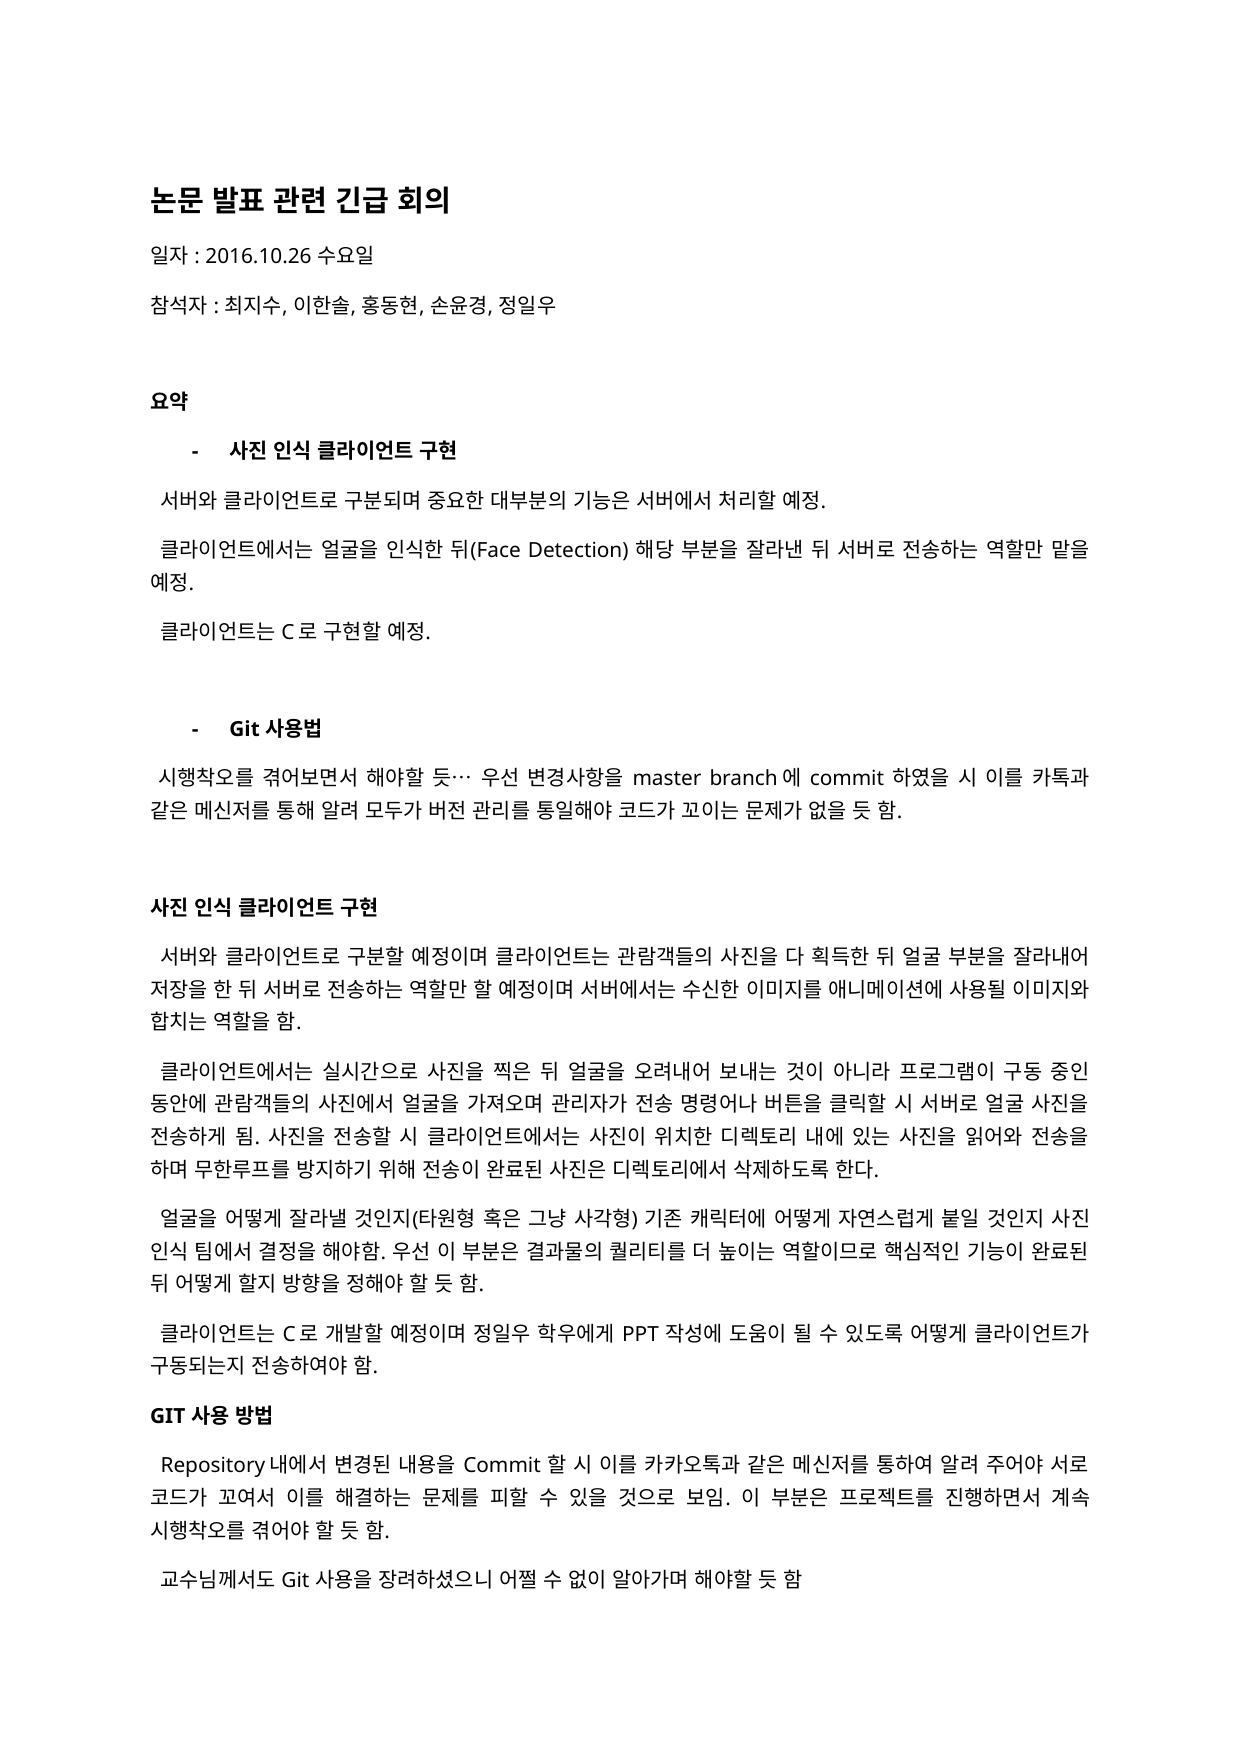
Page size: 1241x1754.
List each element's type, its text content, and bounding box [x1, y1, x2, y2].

subtitle 논문 발표 관련 긴급 회의 [150, 177, 1090, 219]
subtitle GIT 사용 방법 [150, 1399, 1090, 1429]
text 클라이언트는 C로 구현할 예정. [150, 616, 1090, 646]
text 시행착오를 겪어보면서 해야할 듯… 우선 변경사항을 master branch에 commit 하였을 시 이를 카톡과 같은 메신저를 통해 알려 모두가 버전 관리를 통일해야 코드가 꼬이는 문제가 없을 듯 함. [150, 762, 1090, 825]
text 클라이언트에서는 실시간으로 사진을 찍은 뒤 얼굴을 오려내어 보내는 것이 아니라 프로그램이 구동 중인 동안에 관람객들의 사진에서 얼굴을 가져오며 관리자가 전송 명령어나 버튼을 클릭할 시 서버로 얼굴 사진을 전송하게 됨. 사진을 전송할 시 클라이언트에서는 사진이 위치한 디렉토리 내에 있는 사진을 읽어와 전송을 하며 무한루프를 방지하기 위해 전송이 완료된 사진은 디렉토리에서 삭제하도록 한다. [150, 1055, 1090, 1183]
text 참석자 : 최지수, 이한솔, 홍동현, 손윤경, 정일우 [150, 289, 1090, 319]
list 사진 인식 클라이언트 구현 [192, 435, 1090, 465]
text 서버와 클라이언트로 구분되며 중요한 대부분의 기능은 서버에서 처리할 예정. [150, 484, 1090, 514]
text Repository내에서 변경된 내용을 Commit 할 시 이를 카카오톡과 같은 메신저를 통하여 알려 주어야 서로 코드가 꼬여서 이를 해결하는 문제를 피할 수 있을 것으로 보임. 이 부분은 프로젝트를 진행하면서 계속 시행착오를 겪어야 할 듯 함. [150, 1448, 1090, 1544]
text 서버와 클라이언트로 구분할 예정이며 클라이언트는 관람객들의 사진을 다 획득한 뒤 얼굴 부분을 잘라내어 저장을 한 뒤 서버로 전송하는 역할만 할 예정이며 서버에서는 수신한 이미지를 애니메이션에 사용될 이미지와 합치는 역할을 함. [150, 940, 1090, 1036]
text 일자 : 2016.10.26 수요일 [150, 239, 1090, 270]
subtitle 요약 [150, 386, 1090, 416]
text 얼굴을 어떻게 잘라낼 것인지(타원형 혹은 그냥 사각형) 기존 캐릭터에 어떻게 자연스럽게 붙일 것인지 사진 인식 팀에서 결정을 해야함. 우선 이 부분은 결과물의 퀄리티를 더 높이는 역할이므로 핵심적인 기능이 완료된 뒤 어떻게 할지 방향을 정해야 할 듯 함. [150, 1202, 1090, 1298]
text 교수님께서도 Git 사용을 장려하셨으니 어쩔 수 없이 알아가며 해야할 듯 함 [150, 1563, 1090, 1593]
text 클라이언트는 C로 개발할 예정이며 정일우 학우에게 PPT 작성에 도움이 될 수 있도록 어떻게 클라이언트가 구동되는지 전송하여야 함. [150, 1317, 1090, 1380]
list Git 사용법 [192, 712, 1090, 743]
text 클라이언트에서는 얼굴을 인식한 뒤(Face Detection) 해당 부분을 잘라낸 뒤 서버로 전송하는 역할만 맡을 예정. [150, 533, 1090, 597]
subtitle 사진 인식 클라이언트 구현 [150, 891, 1090, 921]
